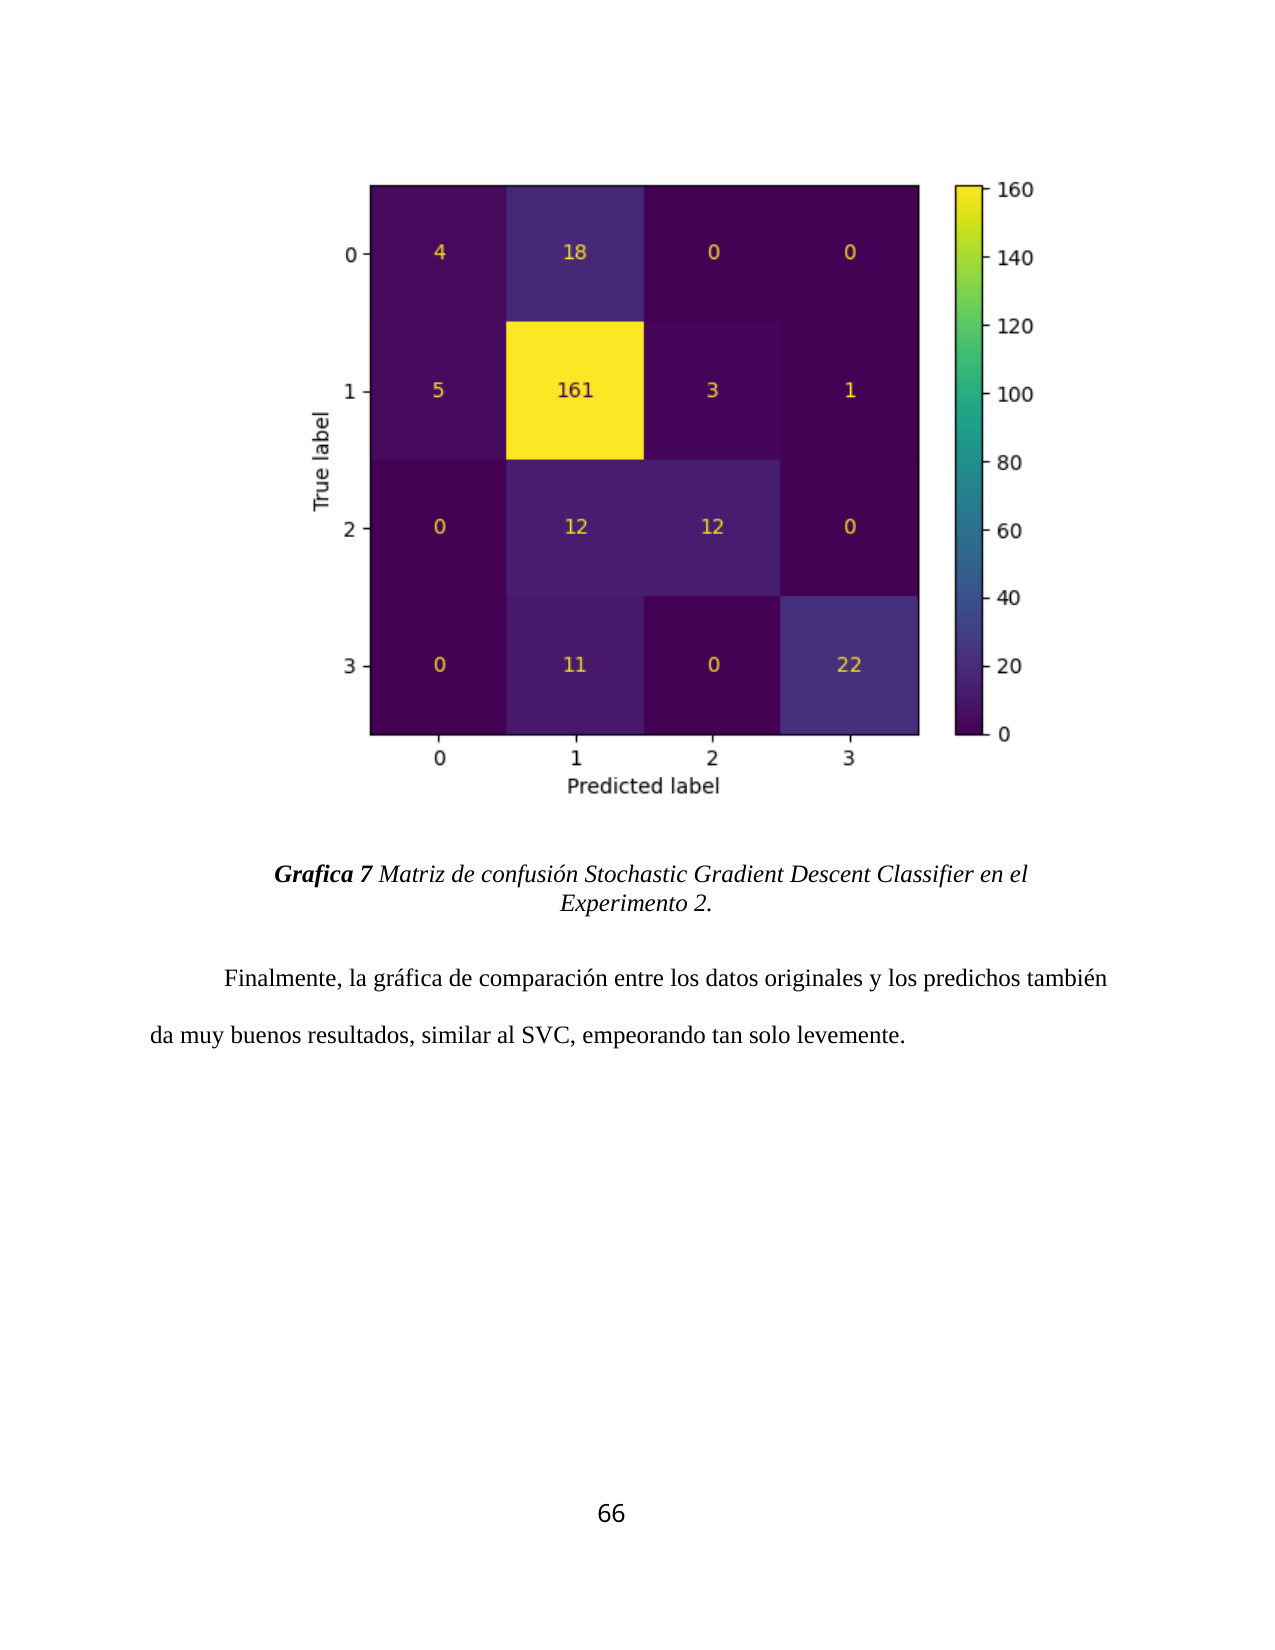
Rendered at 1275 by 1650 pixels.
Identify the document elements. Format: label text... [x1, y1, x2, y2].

picture [299, 167, 1050, 813]
text Finalmente, la gráfica de comparación entre los datos originales y los predichos también da muy buenos resultados, similar al SVC, empeorando tan solo levemente. [150, 963, 1125, 1117]
text Grafica 7 Matriz de confusión Stochastic Gradient Descent Classifier en el Experimento 2. [180, 859, 1095, 950]
